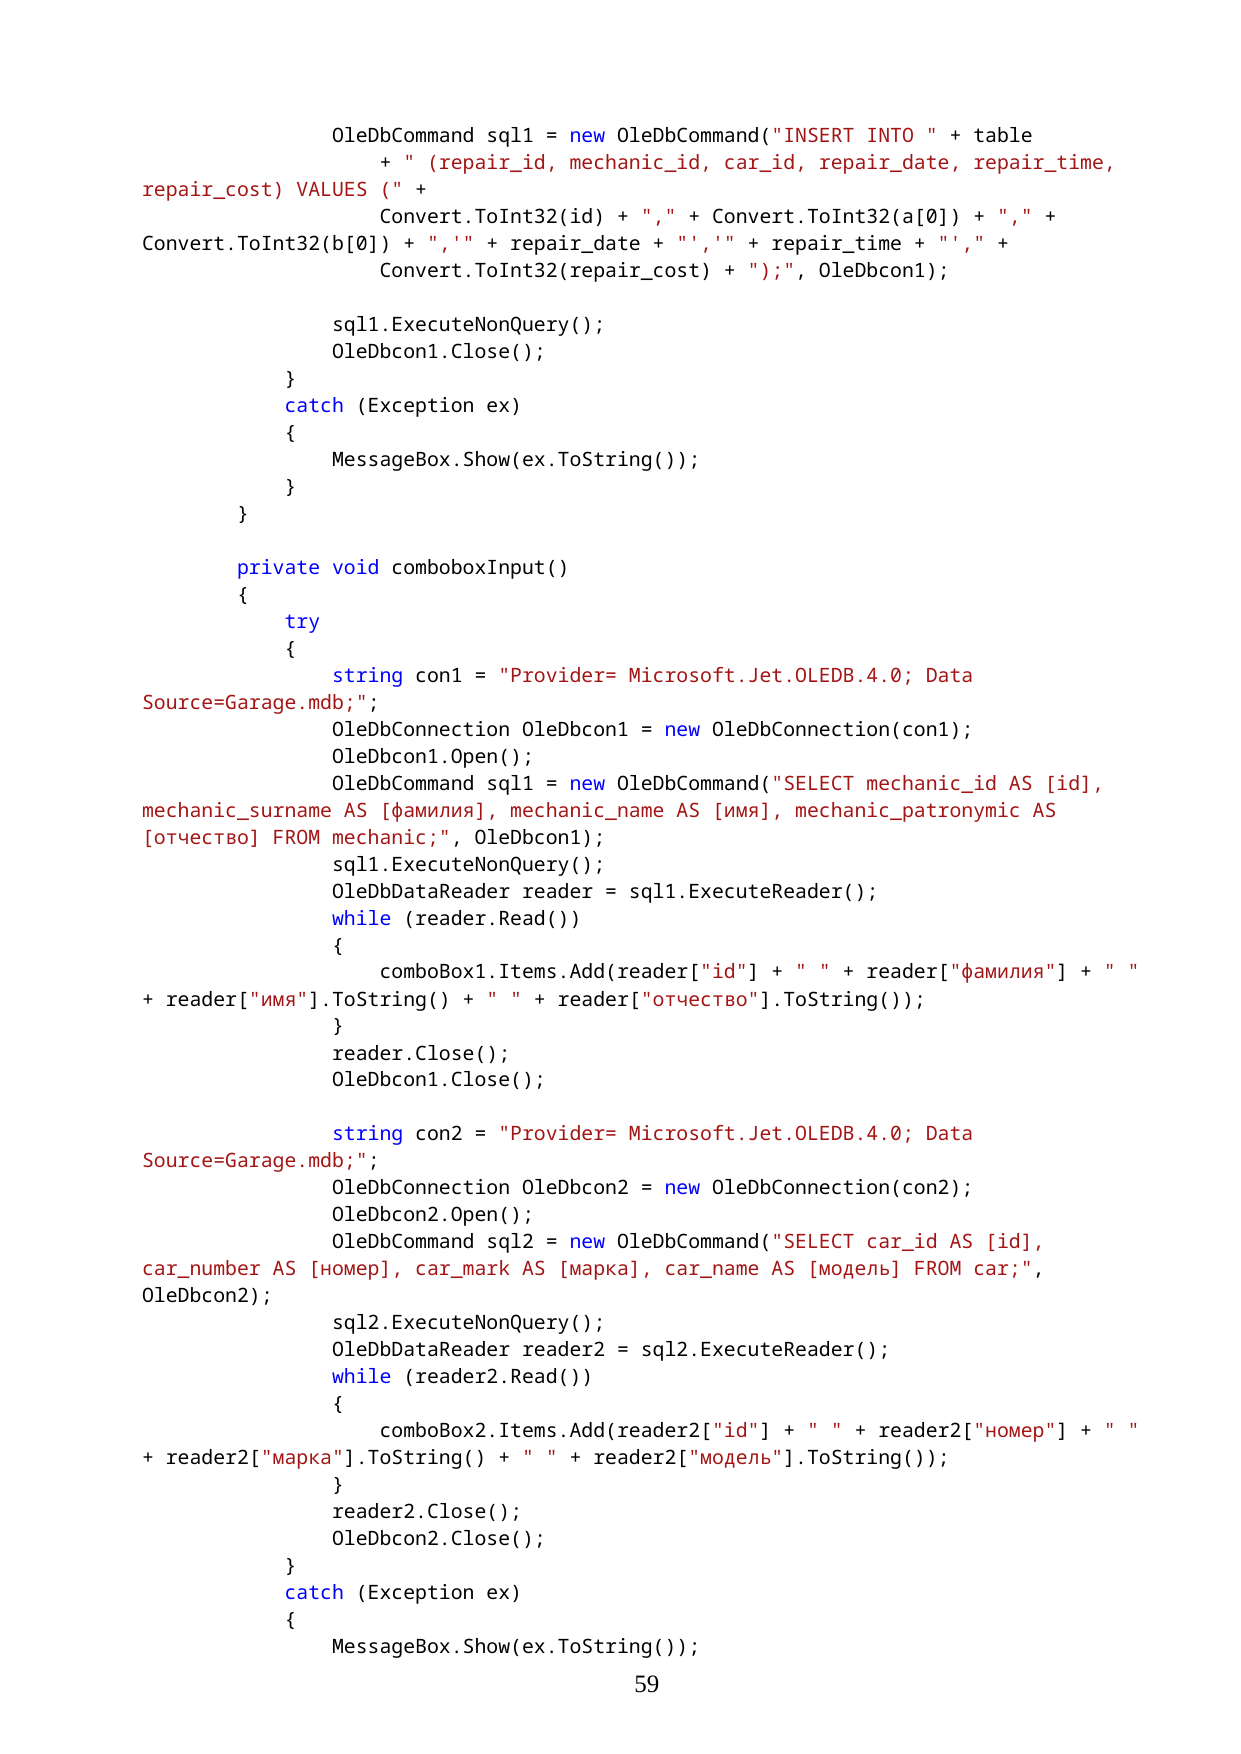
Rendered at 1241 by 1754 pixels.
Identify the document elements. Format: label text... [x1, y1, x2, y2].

text } [142, 364, 1152, 391]
text } [142, 1012, 1152, 1039]
text + " (repair_id, mechanic_id, car_id, repair_date, repair_time, repair_cost) VALUES (" + [142, 148, 1152, 202]
text MessageBox.Show(ex.ToString()); [142, 445, 1152, 472]
text reader.Close(); [142, 1039, 1152, 1066]
text catch (Exception ex) [142, 391, 1152, 418]
text Convert.ToInt32(repair_cost) + ");", OleDbcon1); [142, 256, 1152, 283]
text OleDbcon1.Close(); [142, 337, 1152, 364]
text OleDbConnection OleDbcon2 = new OleDbConnection(con2); [142, 1174, 1152, 1201]
text { [142, 1389, 1152, 1416]
text OleDbConnection OleDbcon1 = new OleDbConnection(con1); [142, 715, 1152, 742]
text OleDbDataReader reader2 = sql2.ExecuteReader(); [142, 1336, 1152, 1362]
text while (reader.Read()) [142, 904, 1152, 931]
text string con1 = "Provider= Microsoft.Jet.OLEDB.4.0; Data Source=Garage.mdb;"; [142, 661, 1152, 715]
text sql1.ExecuteNonQuery(); [142, 310, 1152, 337]
text sql2.ExecuteNonQuery(); [142, 1308, 1152, 1336]
text OleDbCommand sql1 = new OleDbCommand("SELECT mechanic_id AS [id], mechanic_surname AS [фамилия], mechanic_name AS [имя], mechanic_patronymic AS [отчество] FROM mechanic;", OleDbcon1); [142, 769, 1152, 850]
text OleDbDataReader reader = sql1.ExecuteReader(); [142, 877, 1152, 904]
text sql1.ExecuteNonQuery(); [142, 850, 1152, 877]
text string con2 = "Provider= Microsoft.Jet.OLEDB.4.0; Data Source=Garage.mdb;"; [142, 1120, 1152, 1174]
text } [142, 1551, 1152, 1578]
text { [142, 418, 1152, 445]
text OleDbcon2.Close(); [142, 1524, 1152, 1551]
text } [142, 1470, 1152, 1497]
text OleDbcon1.Open(); [142, 742, 1152, 769]
text comboBox1.Items.Add(reader["id"] + " " + reader["фамилия"] + " " + reader["имя"].ToString() + " " + reader["отчество"].ToString()); [142, 958, 1152, 1012]
text OleDbCommand sql1 = new OleDbCommand("INSERT INTO " + table [142, 121, 1152, 148]
text while (reader2.Read()) [142, 1362, 1152, 1389]
text comboBox2.Items.Add(reader2["id"] + " " + reader2["номер"] + " " + reader2["марка"].ToString() + " " + reader2["модель"].ToString()); [142, 1416, 1152, 1470]
text OleDbcon1.Close(); [142, 1066, 1152, 1093]
text { [142, 580, 1152, 607]
text } [142, 472, 1152, 499]
text MessageBox.Show(ex.ToString()); [142, 1632, 1152, 1659]
text OleDbcon2.Open(); [142, 1201, 1152, 1228]
text { [142, 634, 1152, 661]
text } [142, 499, 1152, 526]
text try [142, 607, 1152, 634]
text { [142, 1605, 1152, 1632]
text reader2.Close(); [142, 1497, 1152, 1524]
text Convert.ToInt32(id) + "," + Convert.ToInt32(a[0]) + "," + Convert.ToInt32(b[0]) + ",'" + repair_date + "','" + repair_time + "'," + [142, 202, 1152, 256]
text private void comboboxInput() [142, 553, 1152, 580]
text catch (Exception ex) [142, 1578, 1152, 1605]
text OleDbCommand sql2 = new OleDbCommand("SELECT car_id AS [id], car_number AS [номер], car_mark AS [марка], car_name AS [модель] FROM car;", OleDbcon2); [142, 1228, 1152, 1308]
text { [142, 931, 1152, 958]
